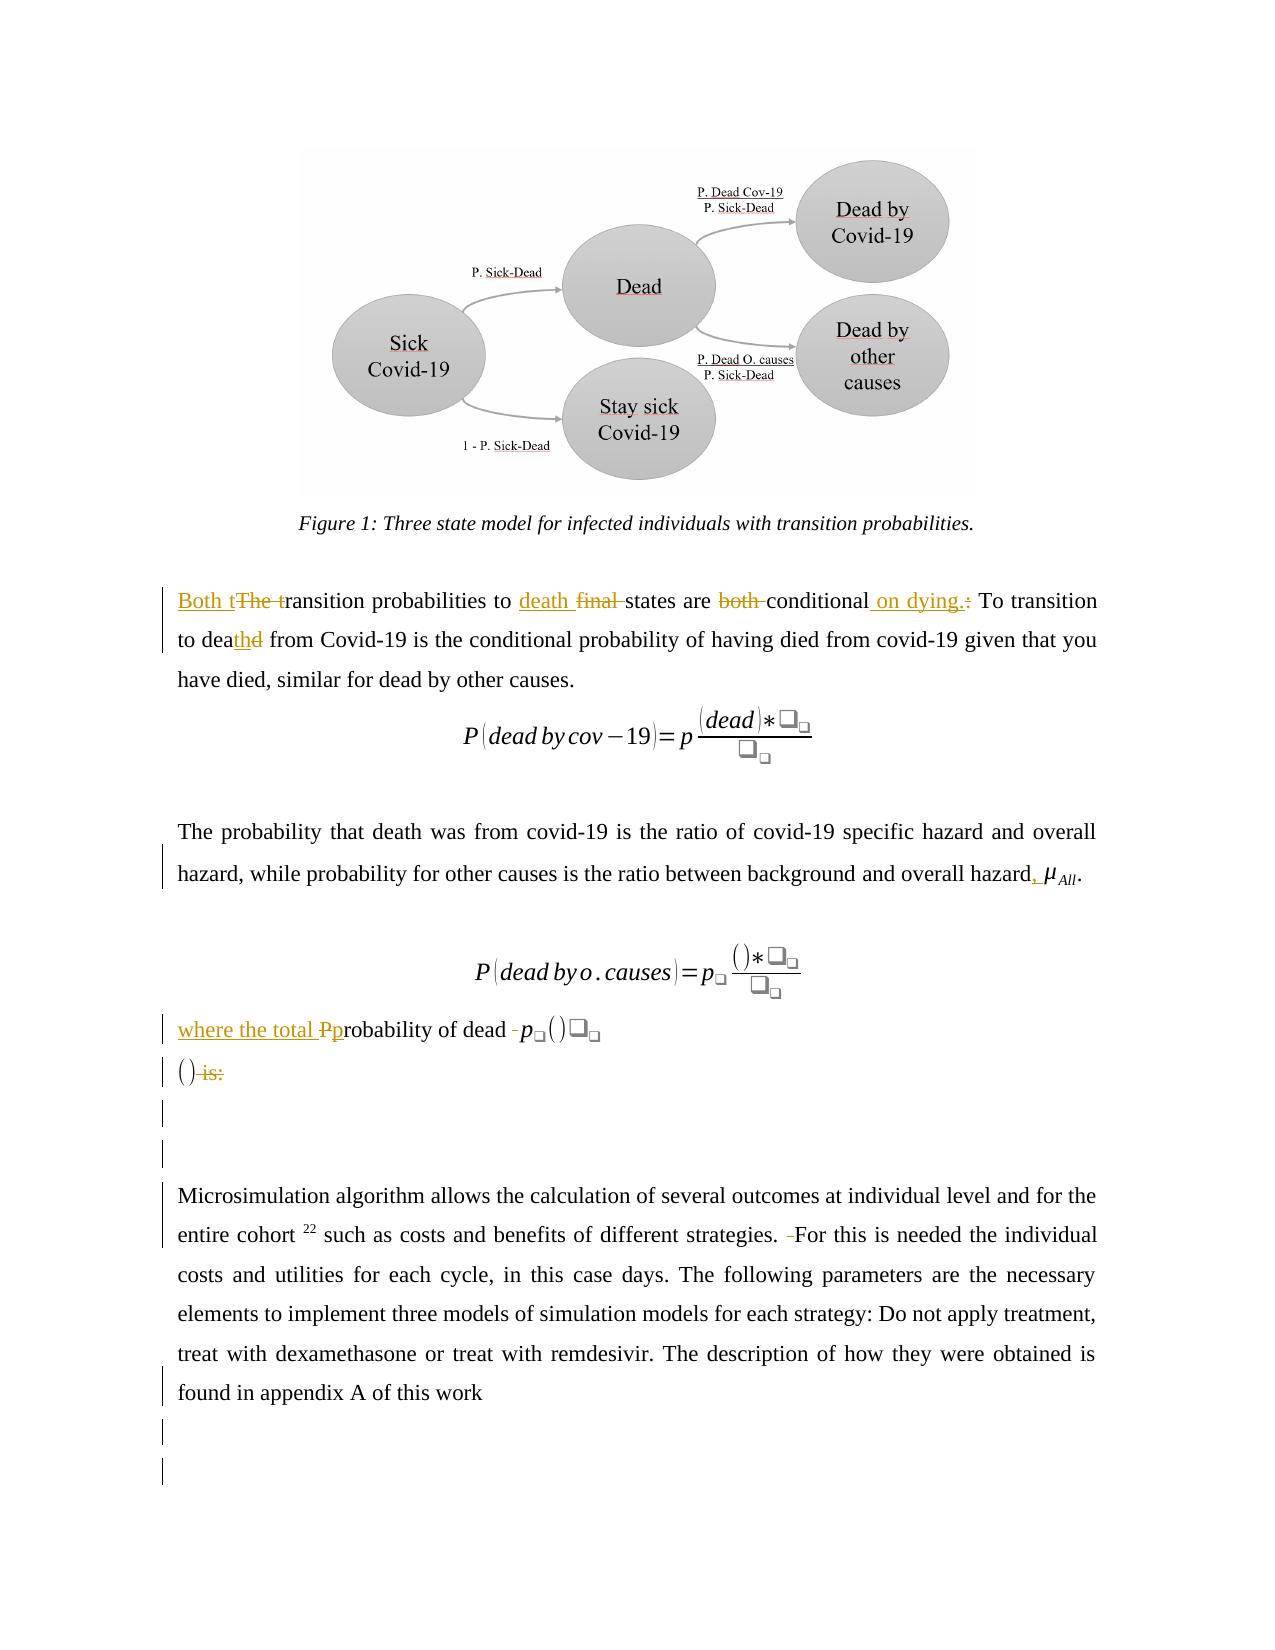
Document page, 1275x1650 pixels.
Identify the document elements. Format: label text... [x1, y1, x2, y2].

text ransition probabilities to states are conditional To transition to dea from Covid-19 is the conditional probability of having died from covid-19 given that you have died, similar for dead by other causes. [177, 587, 1098, 692]
text Figure 1: Three state model for infected individuals with transition probabilities. [177, 511, 1098, 535]
text Microsimulation algorithm allows the calculation of several outcomes at individual level and for the entire cohort 22 such as costs and benefits of different strategies. For this is needed the individual costs and utilities for each cycle, in this case days. The following parameters are the necessary elements to implement three models of simulation models for each strategy: Do not apply treatment, treat with dexamethasone or treat with remdesivir. The description of how they were obtained is found in appendix A of this work [177, 1182, 1098, 1406]
text robability of dead [177, 1014, 1098, 1044]
picture [299, 147, 976, 497]
text The probability that death was from covid-19 is the ratio of covid-19 specific hazard and overall hazard, while probability for other causes is the ratio between background and overall hazard. [177, 818, 1098, 889]
